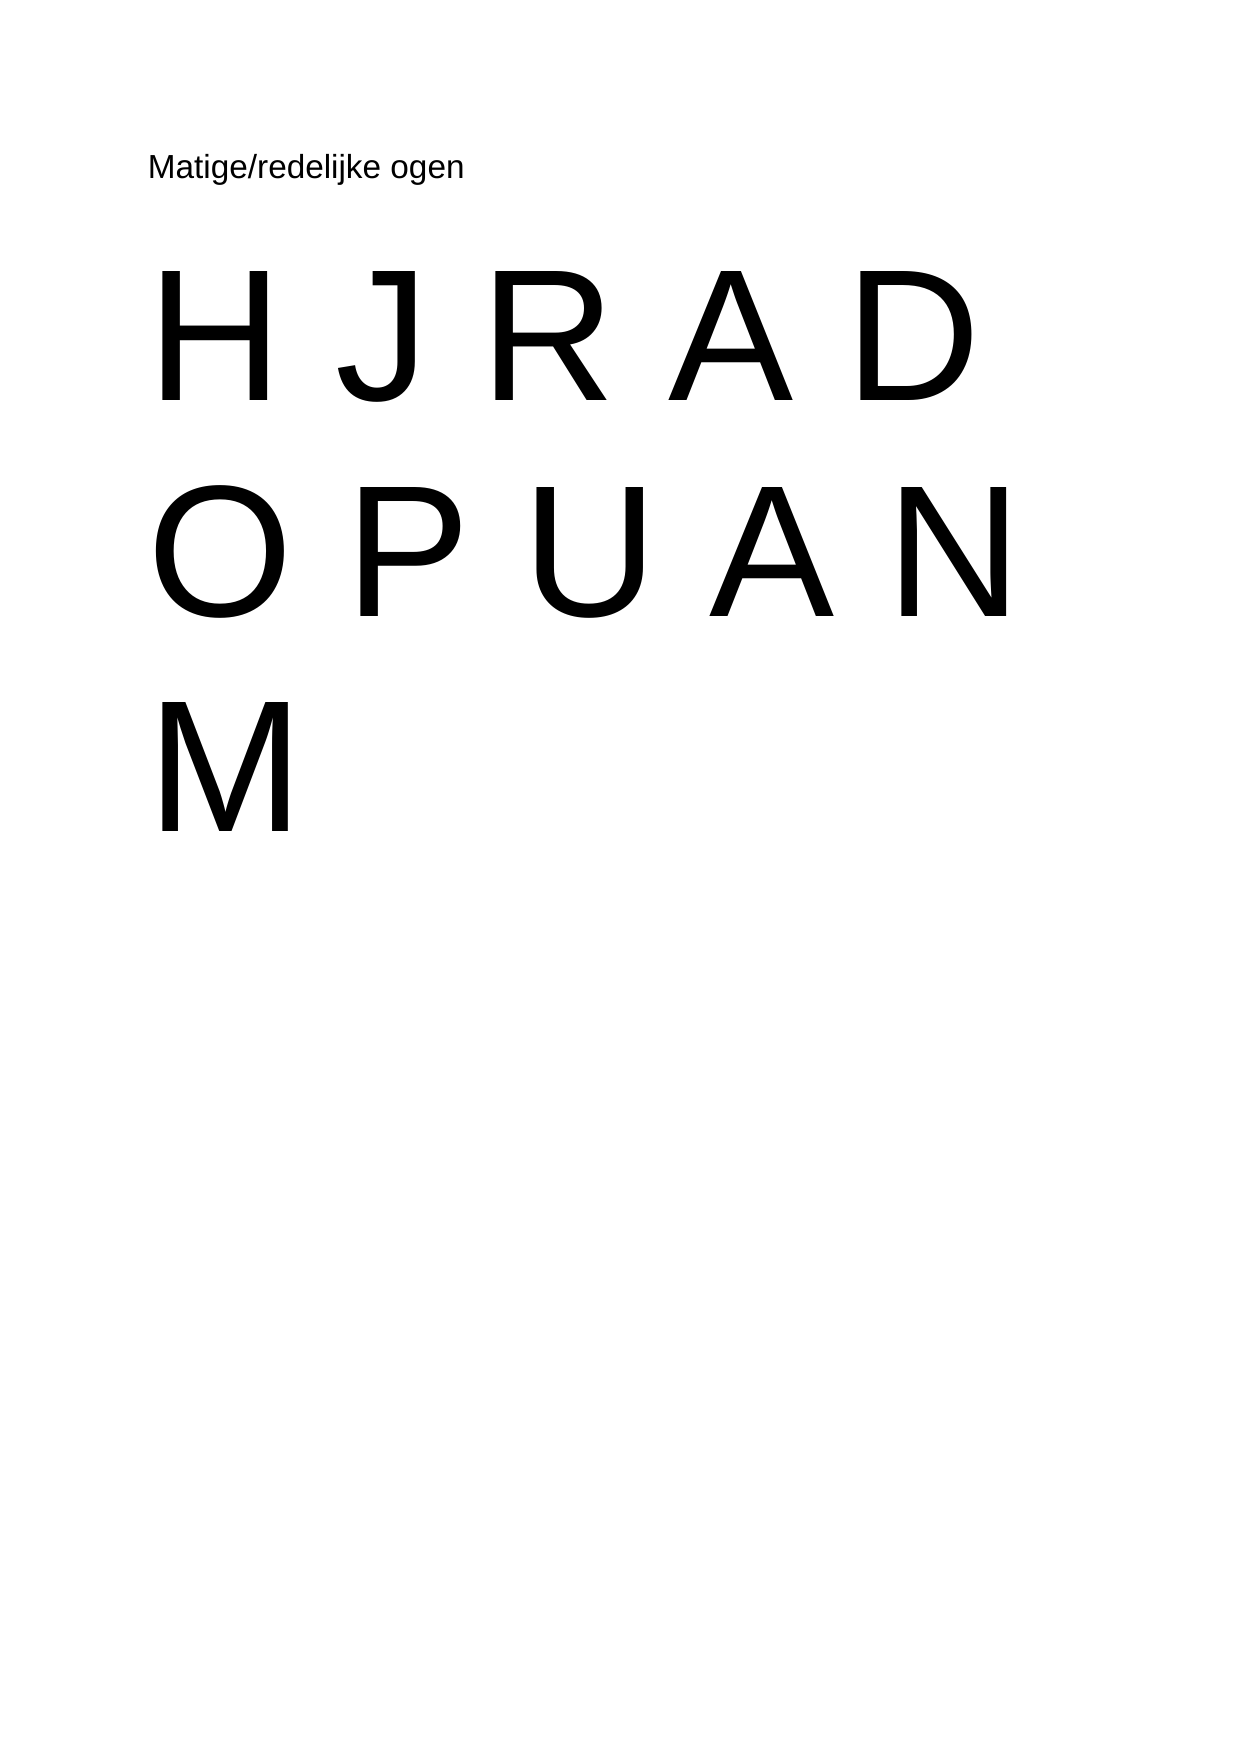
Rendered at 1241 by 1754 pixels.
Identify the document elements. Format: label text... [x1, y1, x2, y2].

text Matige/redelijke ogen [148, 148, 1093, 186]
text H J R A D O P U A N M [148, 224, 1093, 871]
